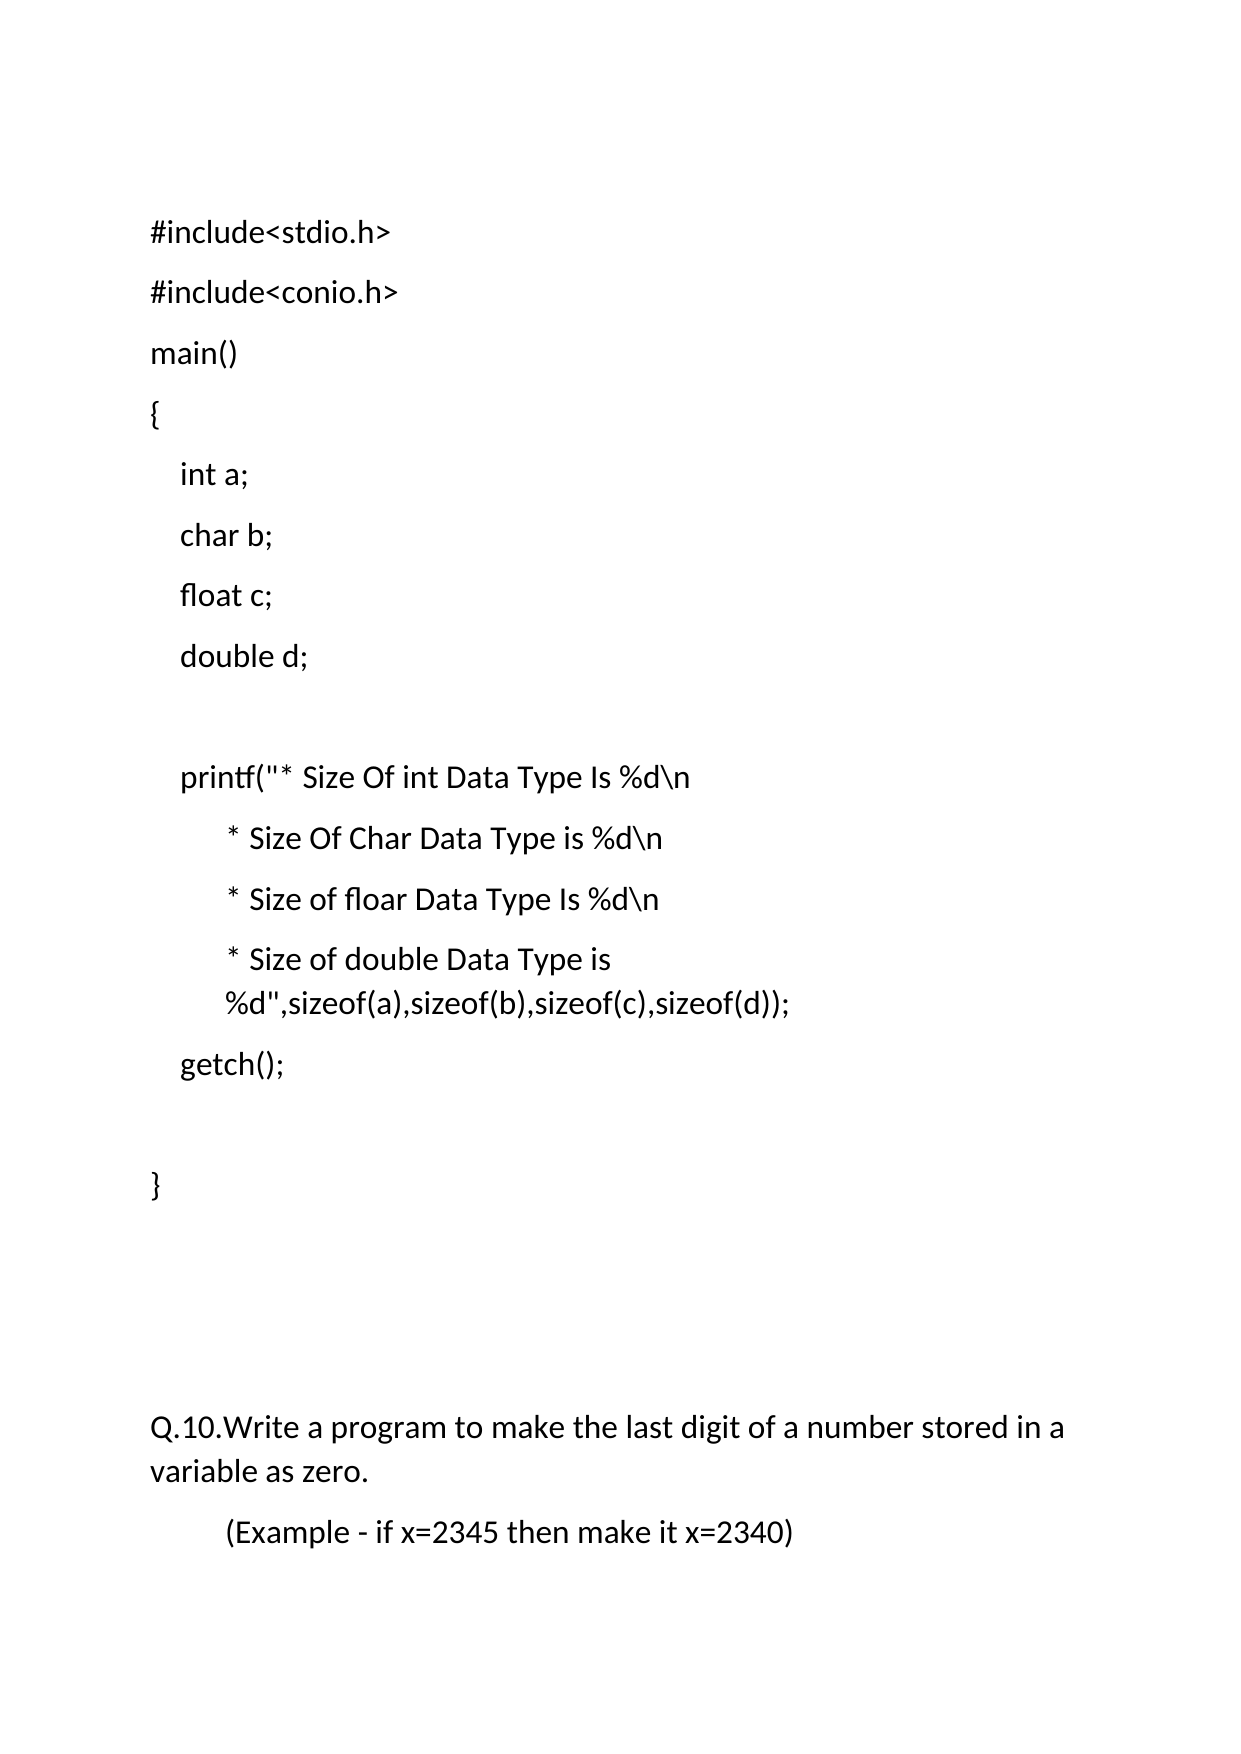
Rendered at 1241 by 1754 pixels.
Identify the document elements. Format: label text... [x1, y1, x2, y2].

text float c; [150, 574, 1090, 615]
text #include<conio.h> [150, 271, 1090, 312]
text * Size of double Data Type is %d",sizeof(a),sizeof(b),sizeof(c),sizeof(d)); [225, 938, 1090, 1023]
text main() [150, 332, 1090, 373]
text double d; [150, 635, 1090, 676]
text char b; [150, 514, 1090, 554]
text * Size of floar Data Type Is %d\n [150, 877, 1090, 918]
text #include<stdio.h> [150, 211, 1090, 251]
text int a; [150, 453, 1090, 494]
text (Example - if x=2345 then make it x=2340) [150, 1511, 1090, 1552]
text { [150, 392, 1090, 433]
text } [150, 1164, 1090, 1205]
text printf("* Size Of int Data Type Is %d\n [150, 756, 1090, 797]
text Q.10.Write a program to make the last digit of a number stored in a variable as zero. [150, 1406, 1090, 1491]
text getch(); [150, 1043, 1090, 1083]
text * Size Of Char Data Type is %d\n [150, 817, 1090, 858]
